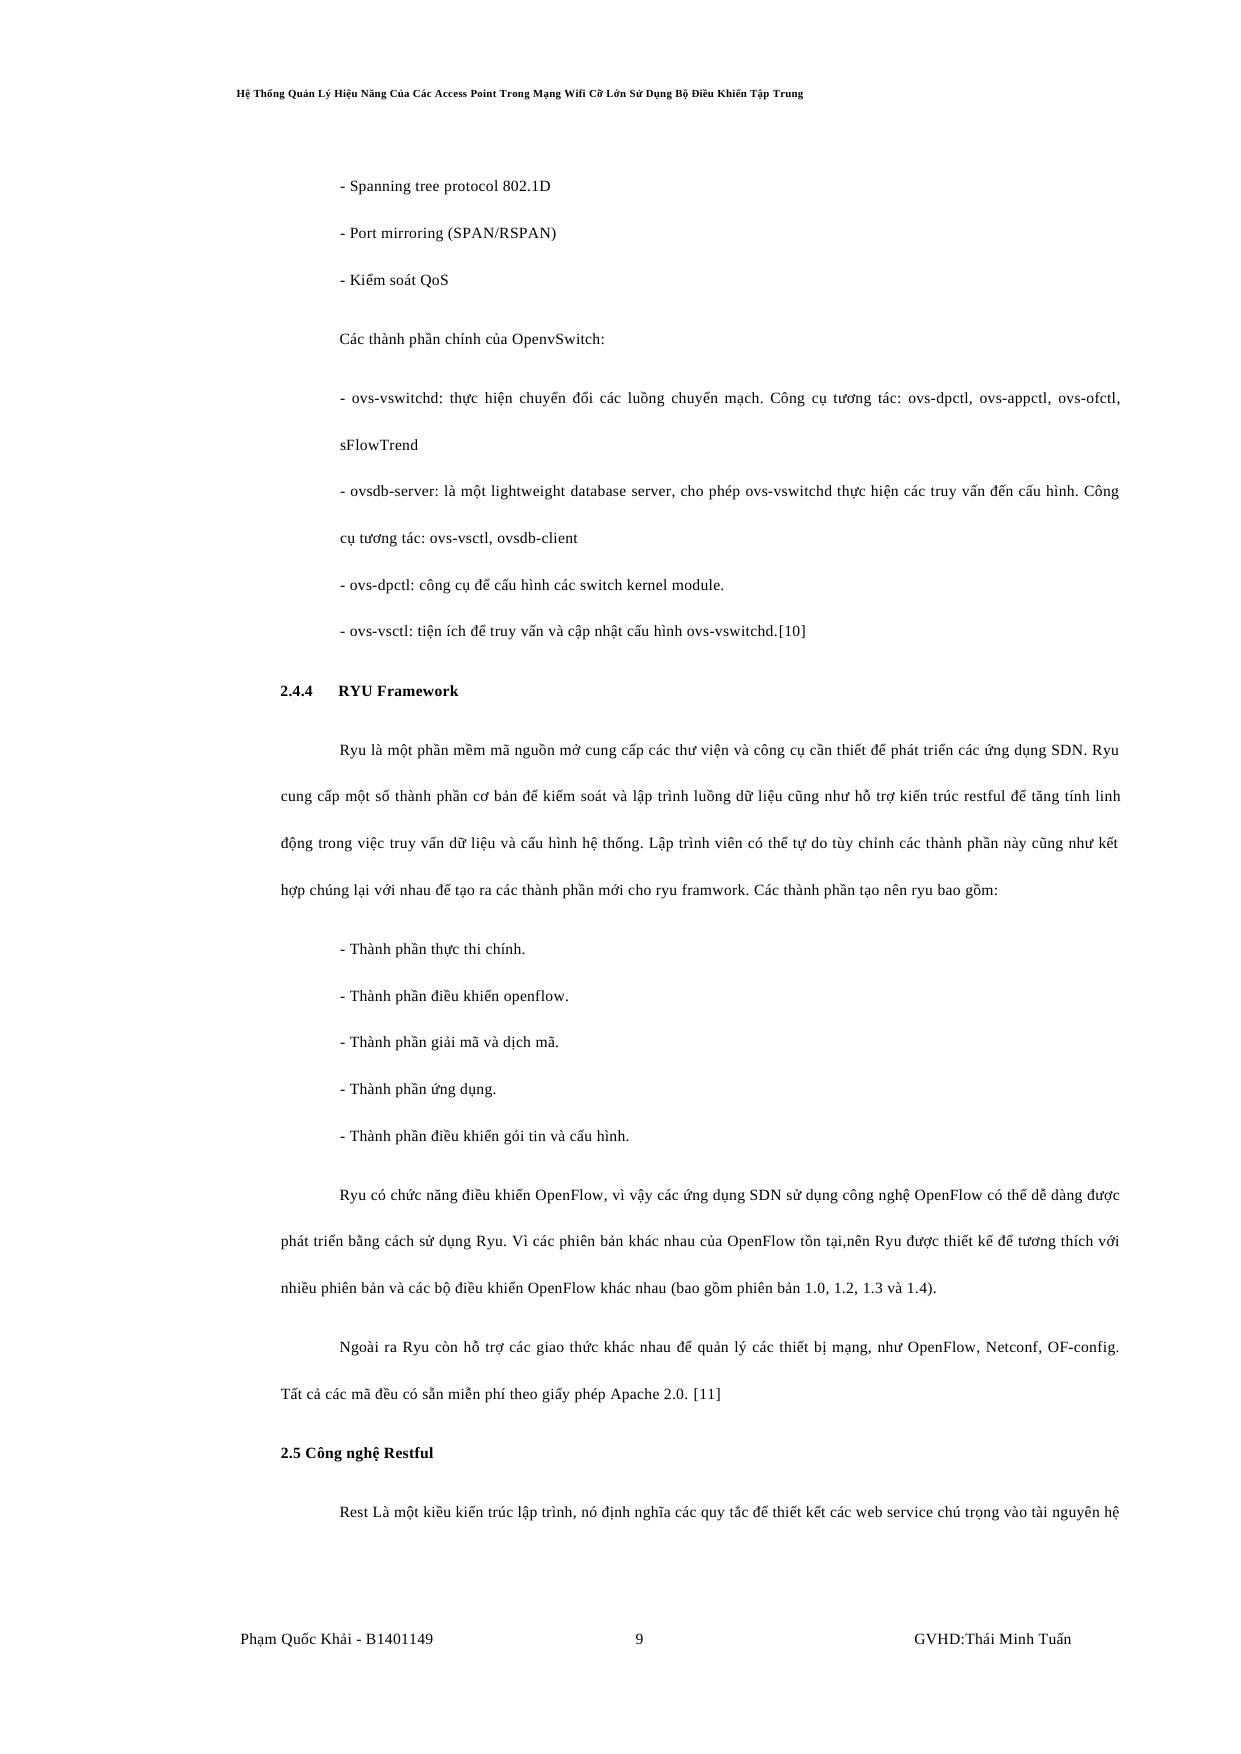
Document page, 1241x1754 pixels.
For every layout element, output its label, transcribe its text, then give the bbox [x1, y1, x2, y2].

list - ovs-vsctl: tiện ích để truy vấn và cập nhật cấu hình ovs-vswitchd.[10] [340, 622, 1122, 653]
list - Thành phần điều khiển gói tin và cấu hình. [340, 1126, 1122, 1157]
list - Thành phần ứng dụng. [340, 1080, 1122, 1111]
list - Port mirroring (SPAN/RSPAN) [340, 224, 1122, 255]
list - ovs-vswitchd: thực hiện chuyển đổi các luồng chuyển mạch. Công cụ tương tác: ovs-dpctl, ovs-appctl, ovs-ofctl, sFlowTrend [340, 389, 1122, 467]
text 2.5 Công nghệ Restful [207, 1444, 1122, 1475]
list - Thành phần điều khiển openflow. [340, 986, 1122, 1017]
list - Thành phần thực thi chính. [340, 940, 1122, 971]
text Ryu là một phần mềm mã nguồn mở cung cấp các thư viện và công cụ cần thiết để phát triển các ứng dụng SDN. Ryu cung cấp một số thành phần cơ bản để kiểm soát và lập trình luồng dữ liệu cũng như hỗ trợ kiến trúc restful để tăng tính linh động trong việc truy vấn dữ liệu và cấu hình hệ thống. Lập trình viên có thể tự do tùy chỉnh các thành phần này cũng như kết hợp chúng lại với nhau để tạo ra các thành phần mới cho ryu framwork. Các thành phần tạo nên ryu bao gồm: [281, 741, 1122, 912]
list - Spanning tree protocol 802.1D [340, 177, 1122, 208]
subtitle 2.4.4 RYU Framework [222, 681, 1122, 712]
list - ovs-dpctl: công cụ để cấu hình các switch kernel module. [340, 576, 1122, 607]
list - Thành phần giải mã và dịch mã. [340, 1033, 1122, 1064]
text Ryu có chức năng điều khiển OpenFlow, vì vậy các ứng dụng SDN sử dụng công nghệ OpenFlow có thể dễ dàng được phát triển bằng cách sử dụng Ryu. Vì các phiên bản khác nhau của OpenFlow tồn tại,nên Ryu được thiết kế để tương thích với nhiều phiên bản và các bộ điều khiển OpenFlow khác nhau (bao gồm phiên bản 1.0, 1.2, 1.3 và 1.4). [281, 1186, 1122, 1310]
text Ngoài ra Ryu còn hỗ trợ các giao thức khác nhau để quản lý các thiết bị mạng, như OpenFlow, Netconf, OF-config. Tất cả các mã đều có sẵn miễn phí theo giấy phép Apache 2.0. [281, 1338, 1122, 1416]
list - ovsdb-server: là một lightweight database server, cho phép ovs-vswitchd thực hiện các truy vấn đến cấu hình. Công cụ tương tác: ovs-vsctl, ovsdb-client [340, 482, 1122, 560]
text Các thành phần chính của OpenvSwitch: [281, 330, 1122, 361]
list - Kiểm soát QoS [340, 271, 1122, 302]
